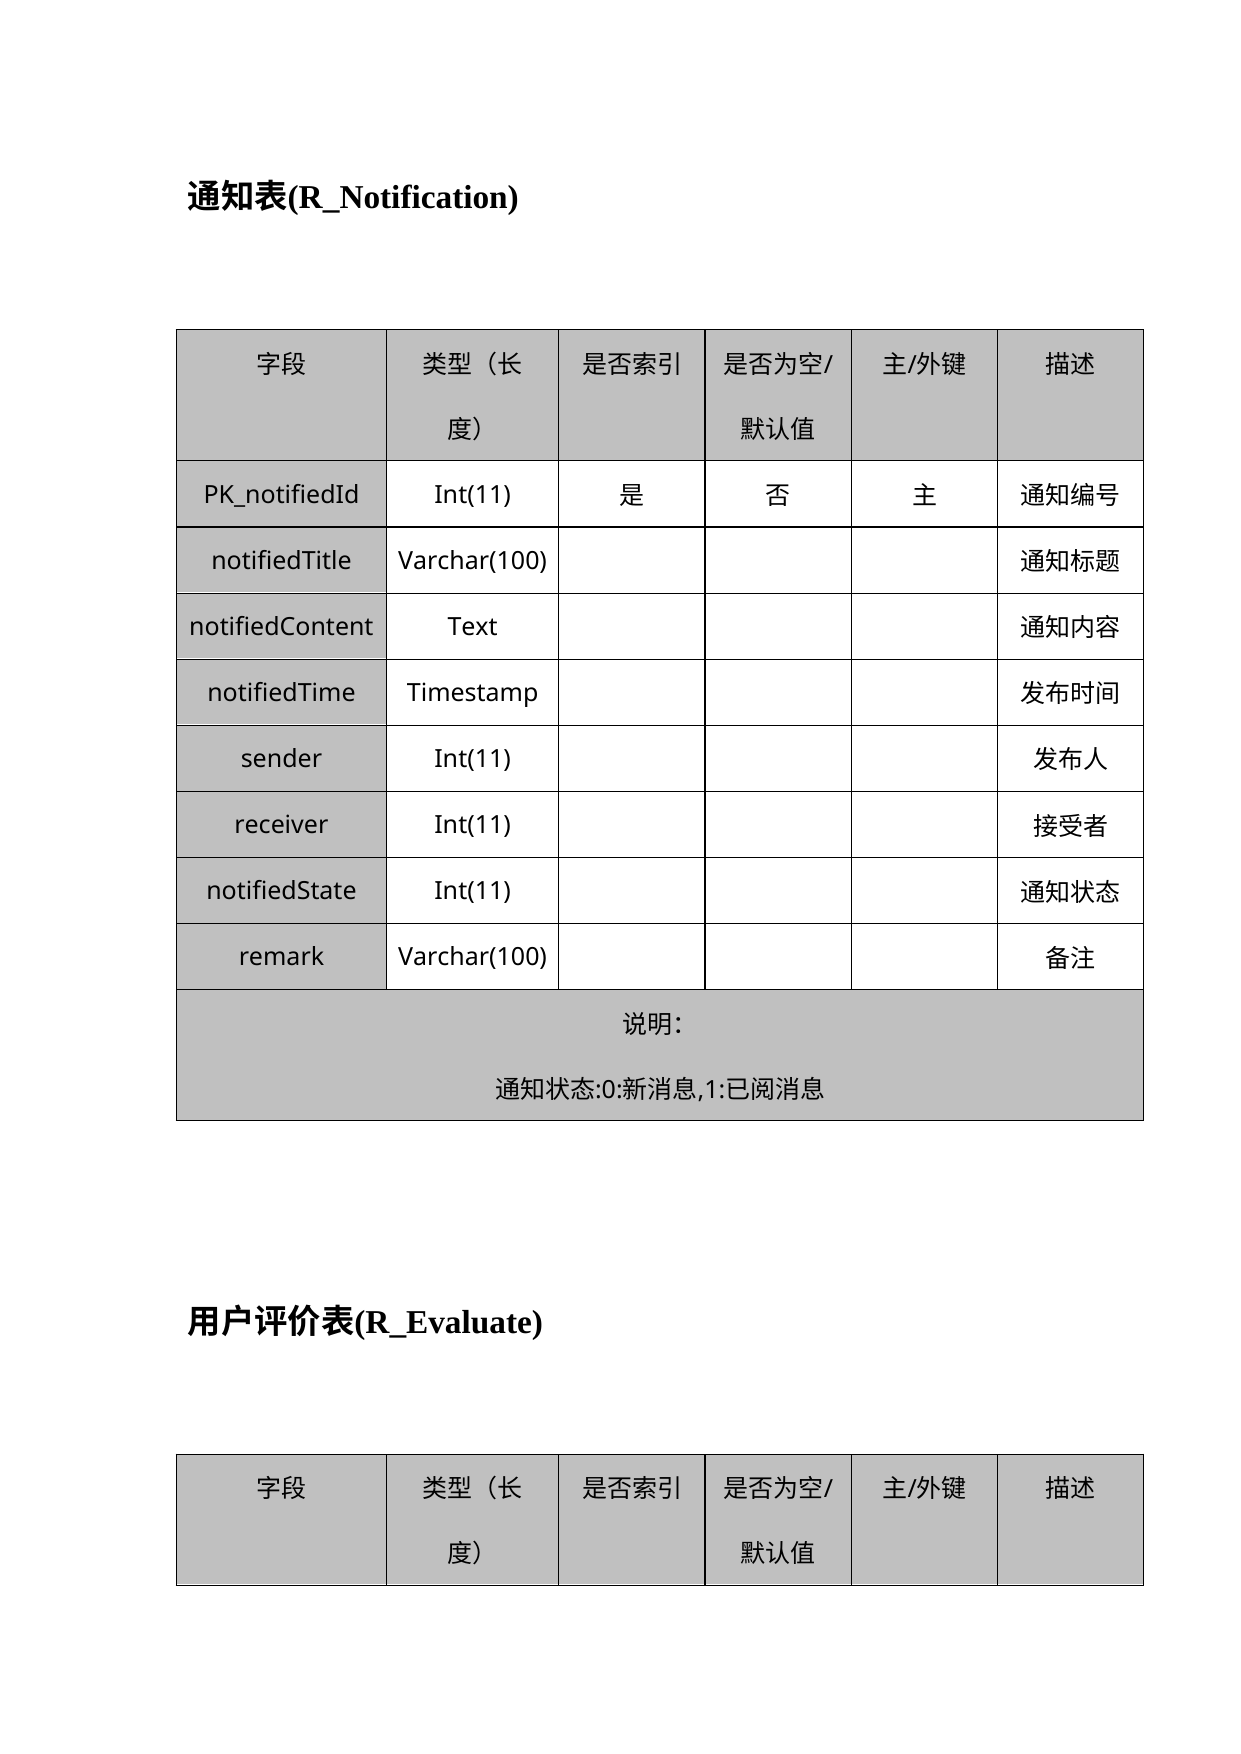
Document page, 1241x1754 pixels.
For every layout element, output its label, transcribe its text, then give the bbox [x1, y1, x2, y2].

table_cell [852, 792, 997, 857]
subtitle 通知表(R_Notification) [187, 162, 1053, 227]
subtitle 用户评价表(R_Evaluate) [187, 1286, 1053, 1351]
table_cell notifiedContent [177, 594, 386, 658]
table_cell 否 [706, 461, 851, 526]
table_cell 通知状态 [998, 858, 1143, 923]
table_cell [559, 528, 704, 592]
table_cell 备注 [998, 924, 1143, 989]
table_header 类型（长度） [387, 330, 558, 460]
table_cell sender [177, 726, 386, 791]
table_cell Int(11) [387, 461, 558, 526]
table_cell 发布时间 [998, 660, 1143, 724]
table_cell notifiedTime [177, 660, 386, 724]
table_cell [852, 594, 997, 658]
table_cell 说明： 通知状态:0:新消息,1:已阅消息 [177, 990, 1143, 1120]
table_cell Varchar(100) [387, 528, 558, 592]
table_header 是否为空/默认值 [706, 1455, 851, 1584]
table_header 类型（长度） [387, 1455, 558, 1584]
table_cell remark [177, 924, 386, 989]
table_header 字段 [177, 1455, 386, 1584]
table_cell notifiedState [177, 858, 386, 923]
table_cell [706, 660, 851, 724]
table_header 字段 [177, 330, 386, 460]
table_cell 通知内容 [998, 594, 1143, 658]
table_cell 接受者 [998, 792, 1143, 857]
table_cell [706, 528, 851, 592]
table_cell [706, 594, 851, 658]
table_cell [706, 858, 851, 923]
table_cell Int(11) [387, 858, 558, 923]
table_cell [559, 726, 704, 791]
table_cell 通知编号 [998, 461, 1143, 526]
table_cell [706, 924, 851, 989]
table_cell [852, 528, 997, 592]
table_header 是否为空/默认值 [706, 330, 851, 460]
table_header 描述 [998, 1455, 1143, 1584]
table_header 是否索引 [559, 1455, 704, 1584]
table_cell [559, 660, 704, 724]
table_header 是否索引 [559, 330, 704, 460]
table_cell [706, 792, 851, 857]
table_cell Text [387, 594, 558, 658]
table_header 描述 [998, 330, 1143, 460]
table_cell receiver [177, 792, 386, 857]
table_header 主/外键 [852, 330, 997, 460]
table_cell 通知标题 [998, 528, 1143, 592]
table_cell Timestamp [387, 660, 558, 724]
table_cell [559, 594, 704, 658]
table_cell PK_notifiedId [177, 461, 386, 526]
table_cell [852, 858, 997, 923]
table_cell 主 [852, 461, 997, 526]
table_cell [852, 726, 997, 791]
table_header 主/外键 [852, 1455, 997, 1584]
table_cell [559, 924, 704, 989]
table_cell 是 [559, 461, 704, 526]
table_cell Int(11) [387, 726, 558, 791]
table_cell [559, 792, 704, 857]
table_cell [852, 660, 997, 724]
table_cell [852, 924, 997, 989]
table_cell Varchar(100) [387, 924, 558, 989]
table_cell [706, 726, 851, 791]
table_cell notifiedTitle [177, 528, 386, 592]
table_cell [559, 858, 704, 923]
table_cell Int(11) [387, 792, 558, 857]
table_cell 发布人 [998, 726, 1143, 791]
